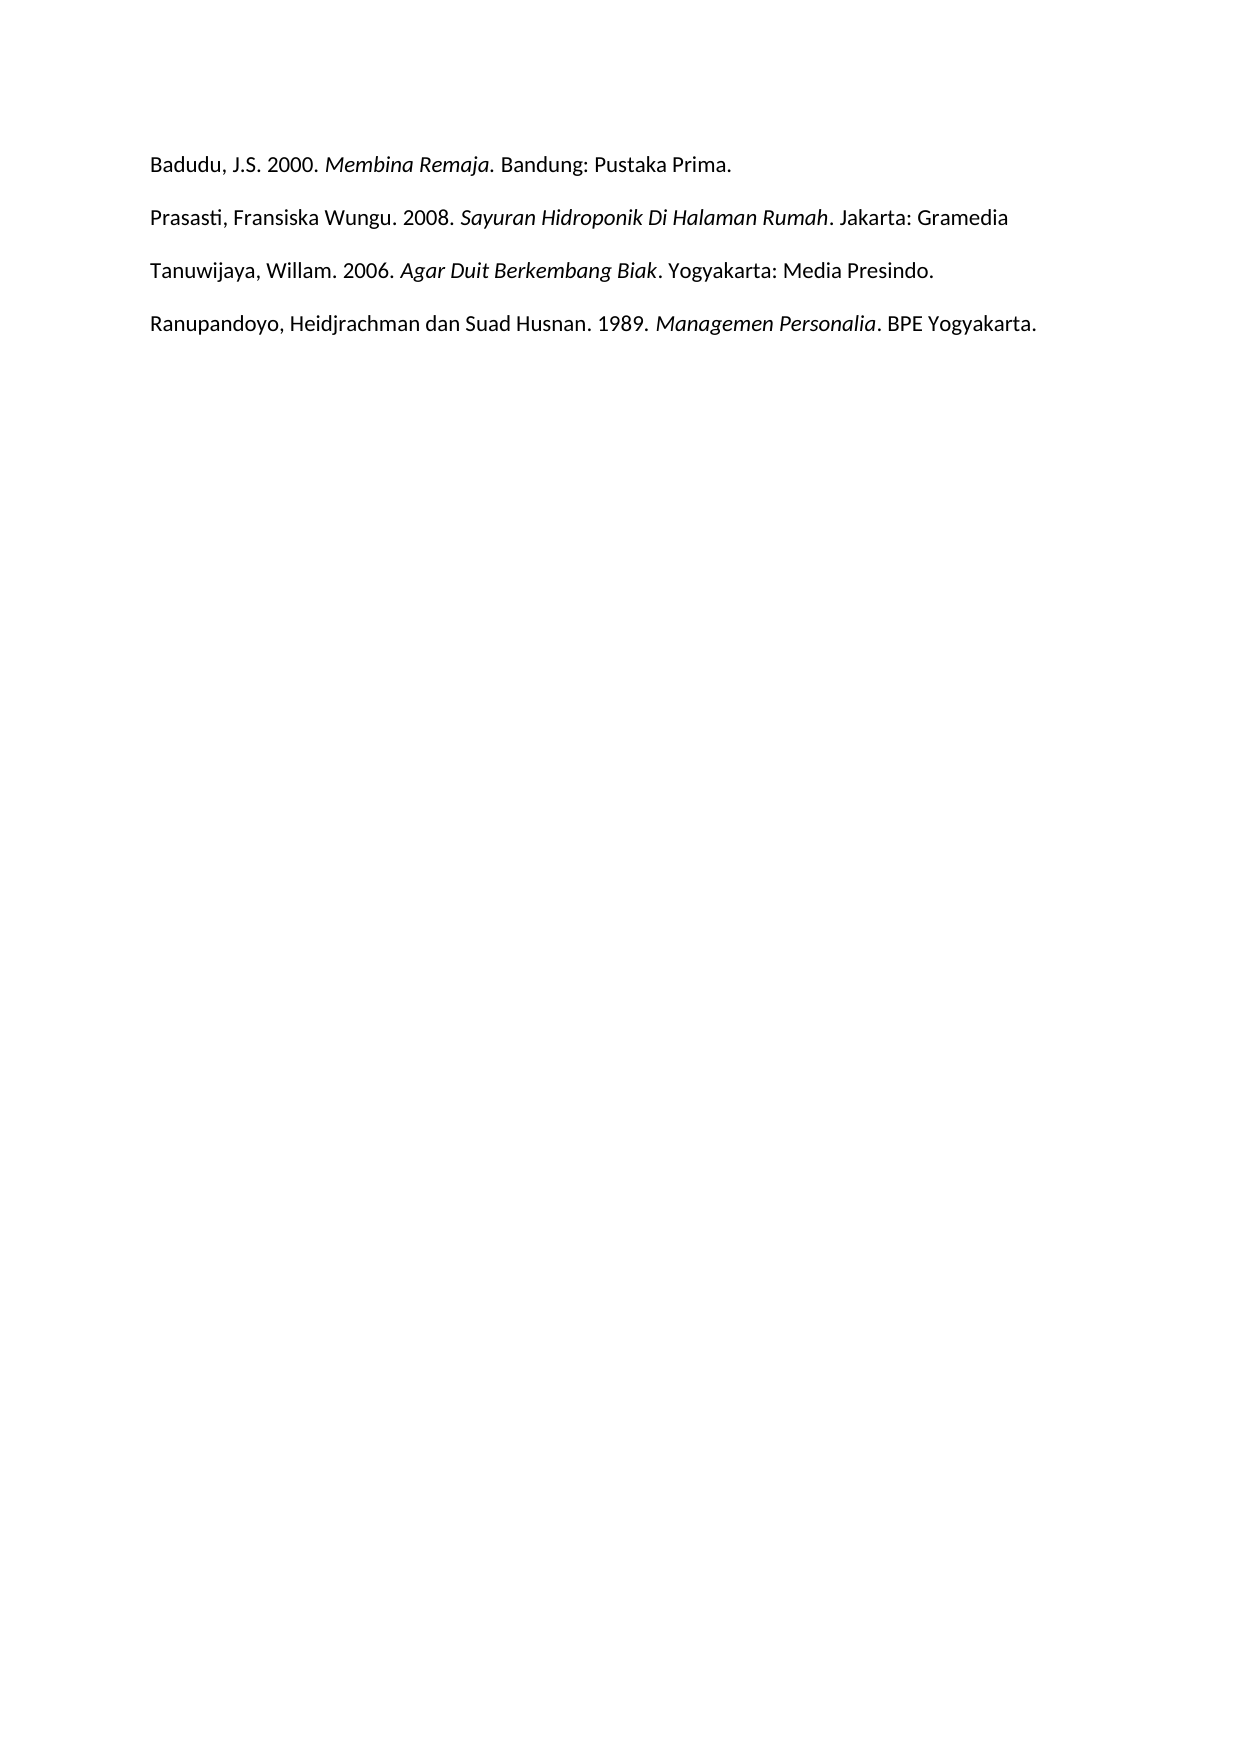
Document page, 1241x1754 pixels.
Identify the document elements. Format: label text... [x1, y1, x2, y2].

text Ranupandoyo, Heidjrachman dan Suad Husnan. 1989. Managemen Personalia. BPE Yogyakarta. [150, 309, 1090, 337]
text Prasasti, Fransiska Wungu. 2008. Sayuran Hidroponik Di Halaman Rumah. Jakarta: Gramedia [150, 203, 1090, 231]
text Tanuwijaya, Willam. 2006. Agar Duit Berkembang Biak. Yogyakarta: Media Presindo. [150, 256, 1090, 284]
text Badudu, J.S. 2000. Membina Remaja. Bandung: Pustaka Prima. [150, 150, 1090, 178]
